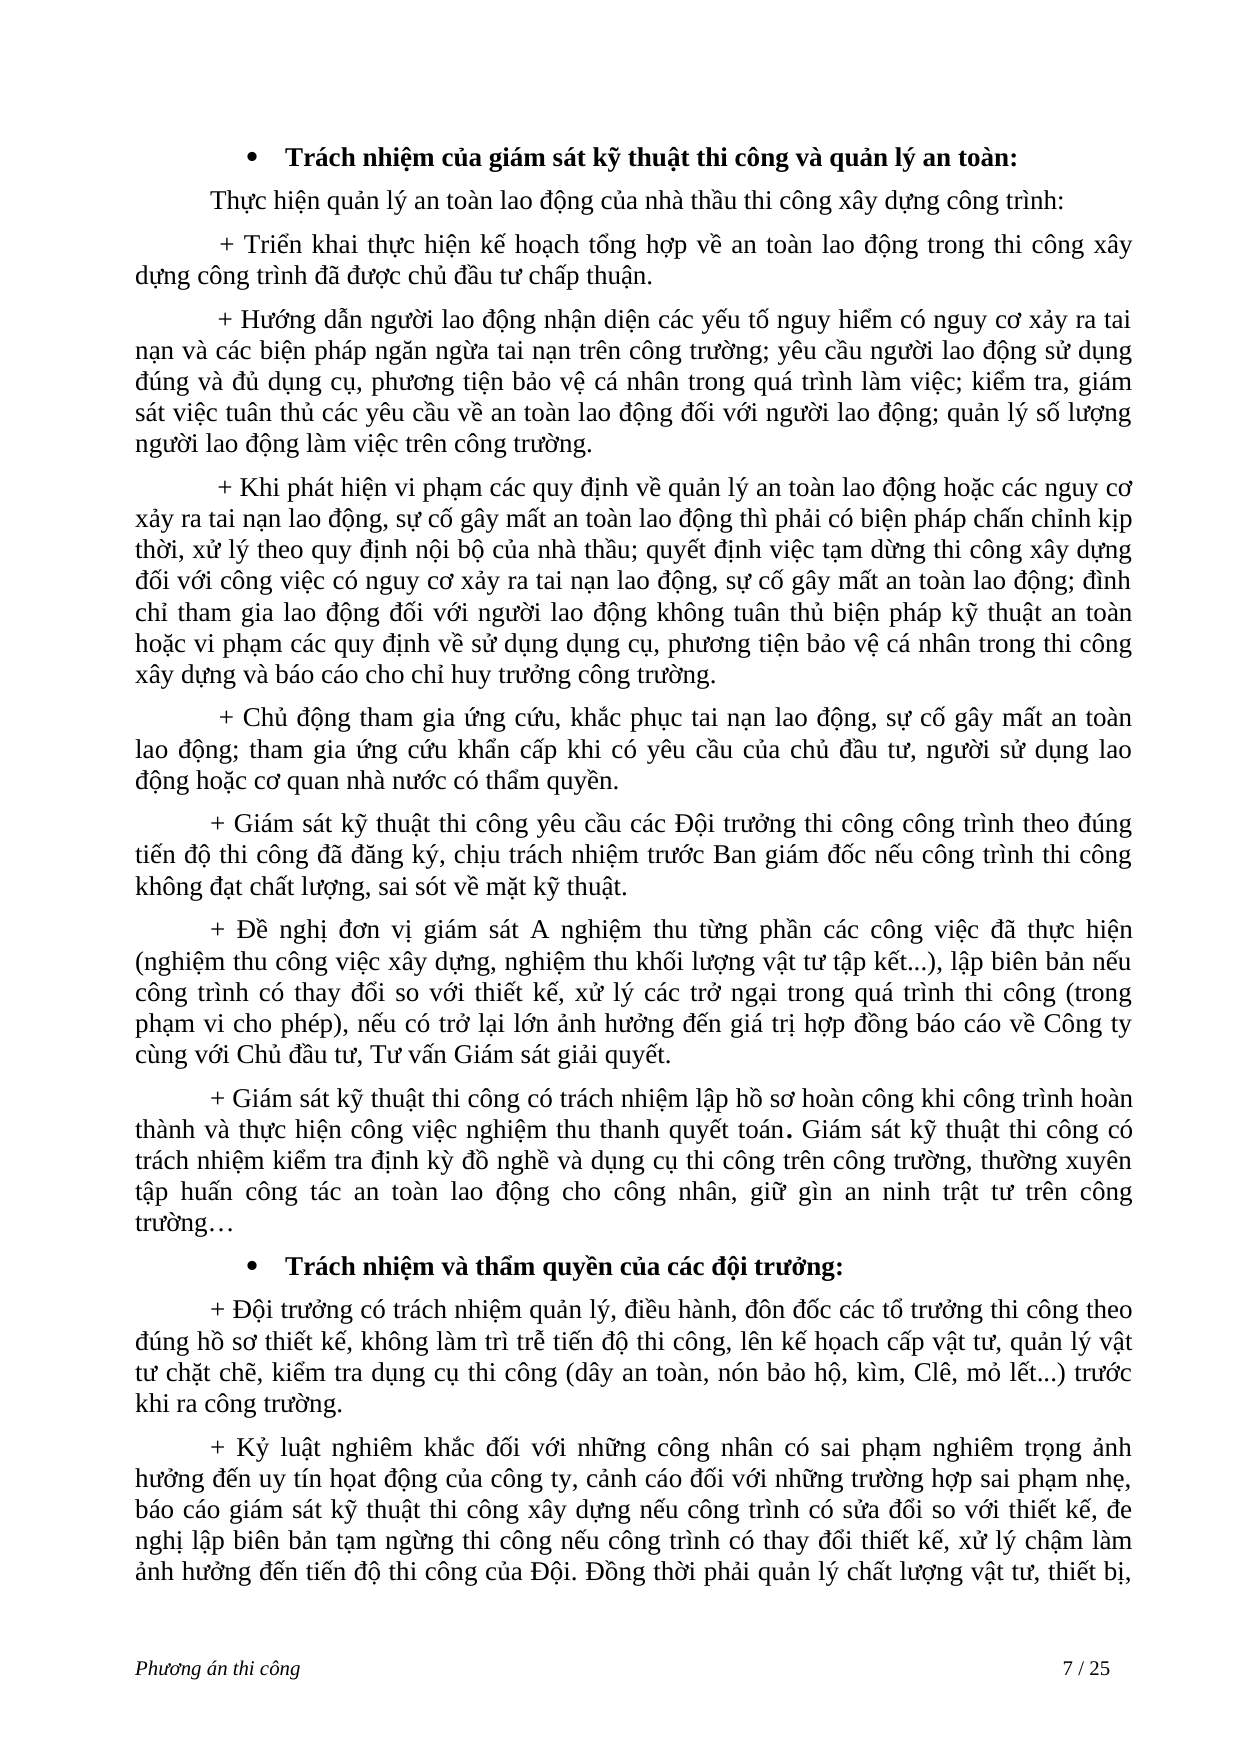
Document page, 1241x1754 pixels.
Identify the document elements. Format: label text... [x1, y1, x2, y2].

text Thực hiện quản lý an toàn lao động của nhà thầu thi công xây dựng công trình: [135, 184, 1134, 216]
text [135, 1431, 1134, 1586]
text + Giám sát kỹ thuật thi công yêu cầu các Đội trưởng thi công công trình theo đúng tiến độ thi công đã đăng ký, chịu trách nhiệm trước Ban giám đốc nếu công trình thi công không đạt chất lượng, sai sót về mặt kỹ thuật. [135, 807, 1134, 901]
text + Hướng dẫn người lao động nhận diện các yếu tố nguy hiểm có nguy cơ xảy ra tai nạn và các biện pháp ngăn ngừa tai nạn trên công trường; yêu cầu người lao động sử dụng đúng và đủ dụng cụ, phương tiện bảo vệ cá nhân trong quá trình làm việc; kiểm tra, giám sát việc tuân thủ các yêu cầu về an toàn lao động đối với người lao động; quản lý số lượng người lao động làm việc trên công trường. [135, 303, 1134, 458]
text + Triển khai thực hiện kế hoạch tổng hợp về an toàn lao động trong thi công xây dựng công trình đã được chủ đầu tư chấp thuận. [135, 228, 1134, 290]
subtitle Trách nhiệm của giám sát kỹ thuật thi công và quản lý an toàn: [247, 141, 1134, 172]
subtitle Trách nhiệm và thẩm quyền của các đội trưởng: [247, 1250, 1134, 1281]
text + Chủ động tham gia ứng cứu, khắc phục tai nạn lao động, sự cố gây mất an toàn lao động; tham gia ứng cứu khẩn cấp khi có yêu cầu của chủ đầu tư, người sử dụng lao động hoặc cơ quan nhà nước có thẩm quyền. [135, 702, 1134, 795]
text + Đề nghị đơn vị giám sát A nghiệm thu từng phần các công việc đã thực hiện (nghiệm thu công việc xây dựng, nghiệm thu khối lượng vật tư tập kết...), lập biên bản nếu công trình có thay đổi so với thiết kế, xử lý các trở ngại trong quá trình thi công (trong phạm vi cho phép), nếu có trở lại lớn ảnh hưởng đến giá trị hợp đồng báo cáo về Công ty cùng với Chủ đầu tư, Tư vấn Giám sát giải quyết. [135, 913, 1134, 1069]
text + Khi phát hiện vi phạm các quy định về quản lý an toàn lao động hoặc các nguy cơ xảy ra tai nạn lao động, sự cố gây mất an toàn lao động thì phải có biện pháp chấn chỉnh kịp thời, xử lý theo quy định nội bộ của nhà thầu; quyết định việc tạm dừng thi công xây dựng đối với công việc có nguy cơ xảy ra tai nạn lao động, sự cố gây mất an toàn lao động; đình chỉ tham gia lao động đối với người lao động không tuân thủ biện pháp kỹ thuật an toàn hoặc vi phạm các quy định về sử dụng dụng cụ, phương tiện bảo vệ cá nhân trong thi công xây dựng và báo cáo cho chỉ huy trưởng công trường. [135, 471, 1134, 689]
text + Giám sát kỹ thuật thi công có trách nhiệm lập hồ sơ hoàn công khi công trình hoàn thành và thực hiện công việc nghiệm thu thanh quyết toán. Giám sát kỹ thuật thi công có trách nhiệm kiểm tra định kỳ đồ nghề và dụng cụ thi công trên công trường, thường xuyên tập huấn công tác an toàn lao động cho công nhân, giữ gìn an ninh trật tư trên công trường… [135, 1082, 1134, 1237]
text + Đội trưởng có trách nhiệm quản lý, điều hành, đôn đốc các tổ trưởng thi công theo đúng hồ sơ thiết kế, không làm trì trễ tiến độ thi công, lên kế họach cấp vật tư, quản lý vật tư chặt chẽ, kiểm tra dụng cụ thi công (dây an toàn, nón bảo hộ, kìm, Clê, mỏ lết...) trước khi ra công trường. [135, 1294, 1134, 1418]
